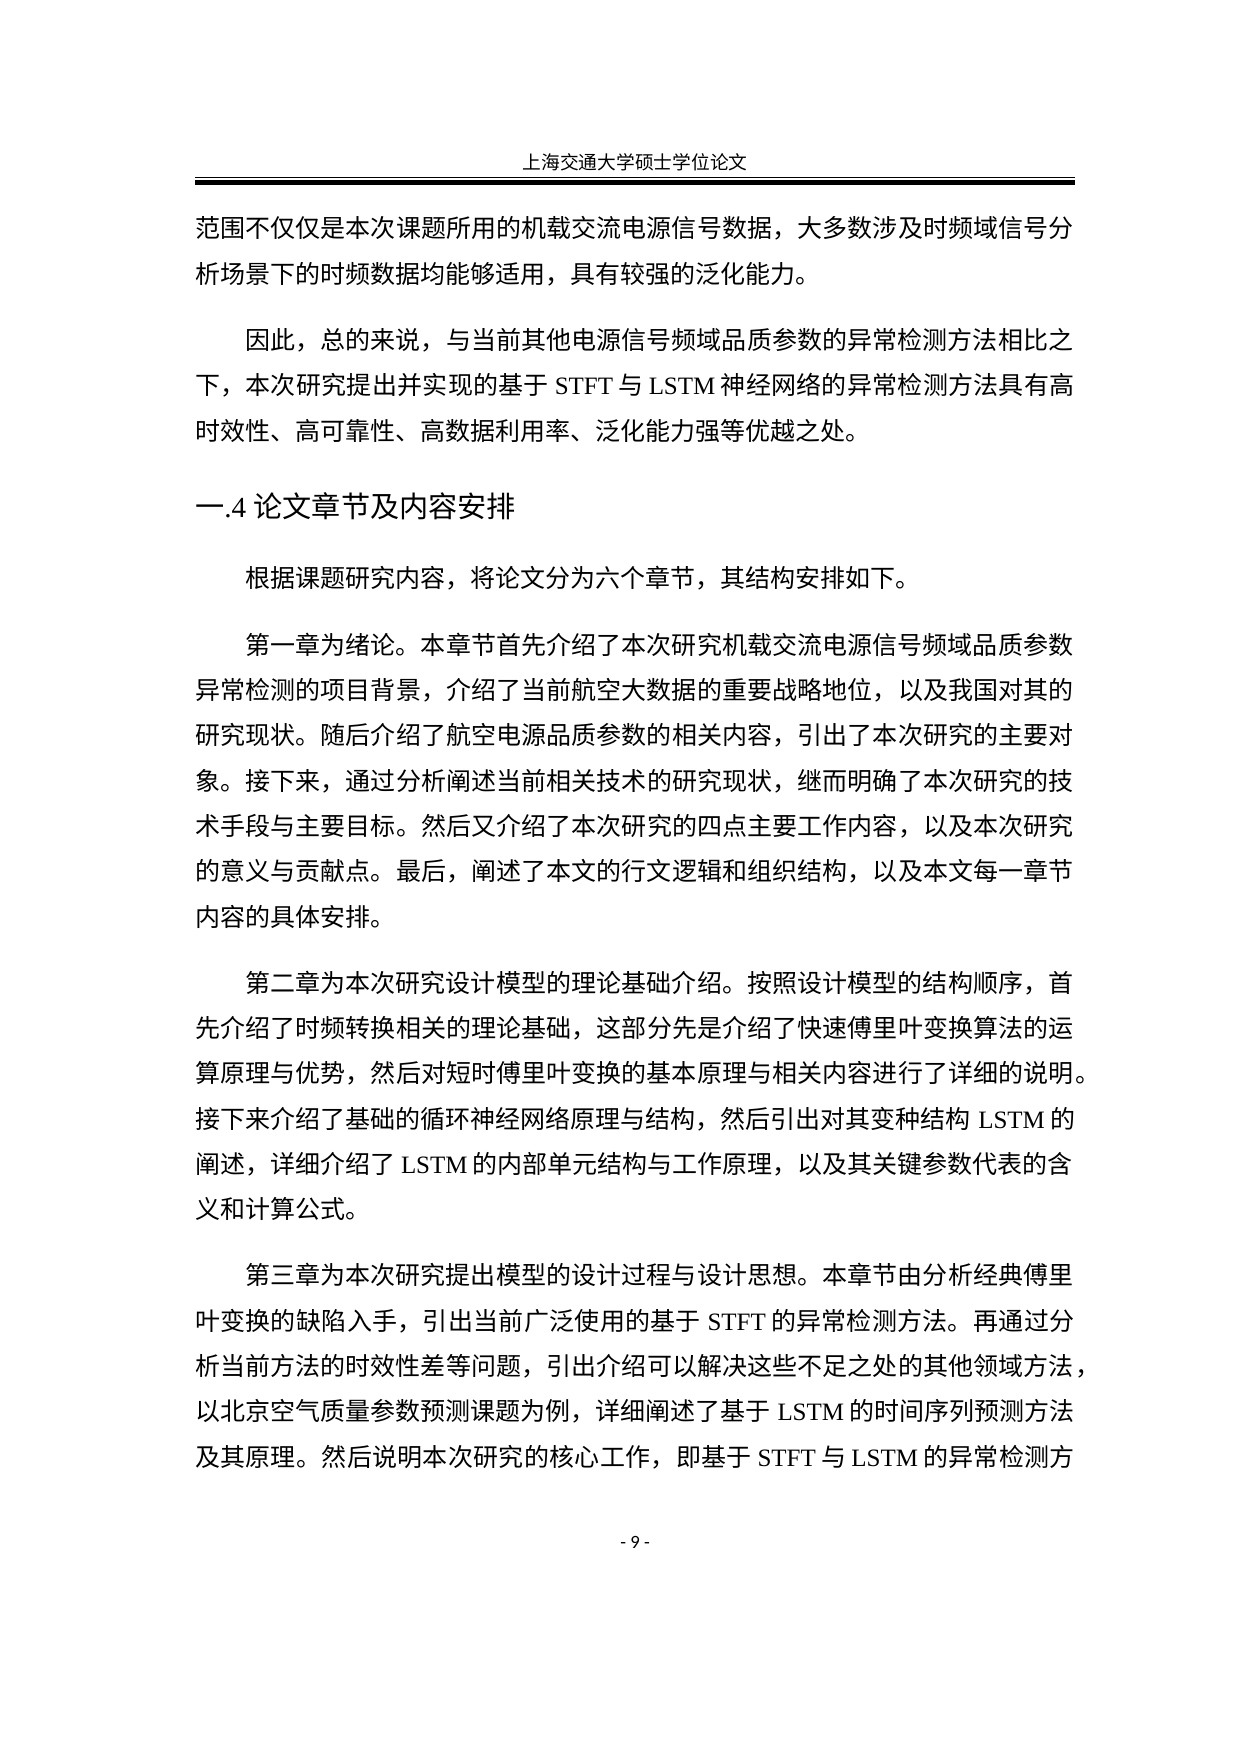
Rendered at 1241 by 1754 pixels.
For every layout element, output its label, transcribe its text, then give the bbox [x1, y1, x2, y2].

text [195, 1256, 1075, 1473]
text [195, 209, 1075, 290]
text 第二章为本次研究设计模型的理论基础介绍。按照设计模型的结构顺序，首先介绍了时频转换相关的理论基础，这部分先是介绍了快速傅里叶变换算法的运算原理与优势，然后对短时傅里叶变换的基本原理与相关内容进行了详细的说明。接下来介绍了基础的循环神经网络原理与结构，然后引出对其变种结构LSTM的阐述，详细介绍了LSTM的内部单元结构与工作原理，以及其关键参数代表的含义和计算公式。 [195, 963, 1075, 1226]
text 根据课题研究内容，将论文分为六个章节，其结构安排如下。 [195, 559, 1075, 595]
text 第一章为绪论。本章节首先介绍了本次研究机载交流电源信号频域品质参数异常检测的项目背景，介绍了当前航空大数据的重要战略地位，以及我国对其的研究现状。随后介绍了航空电源品质参数的相关内容，引出了本次研究的主要对象。接下来，通过分析阐述当前相关技术的研究现状，继而明确了本次研究的技术手段与主要目标。然后又介绍了本次研究的四点主要工作内容，以及本次研究的意义与贡献点。最后，阐述了本文的行文逻辑和组织结构，以及本文每一章节内容的具体安排。 [195, 625, 1075, 933]
subtitle 论文章节及内容安排 [195, 483, 1075, 526]
text 因此，总的来说，与当前其他电源信号频域品质参数的异常检测方法相比之下，本次研究提出并实现的基于STFT与LSTM神经网络的异常检测方法具有高时效性、高可靠性、高数据利用率、泛化能力强等优越之处。 [195, 320, 1075, 447]
